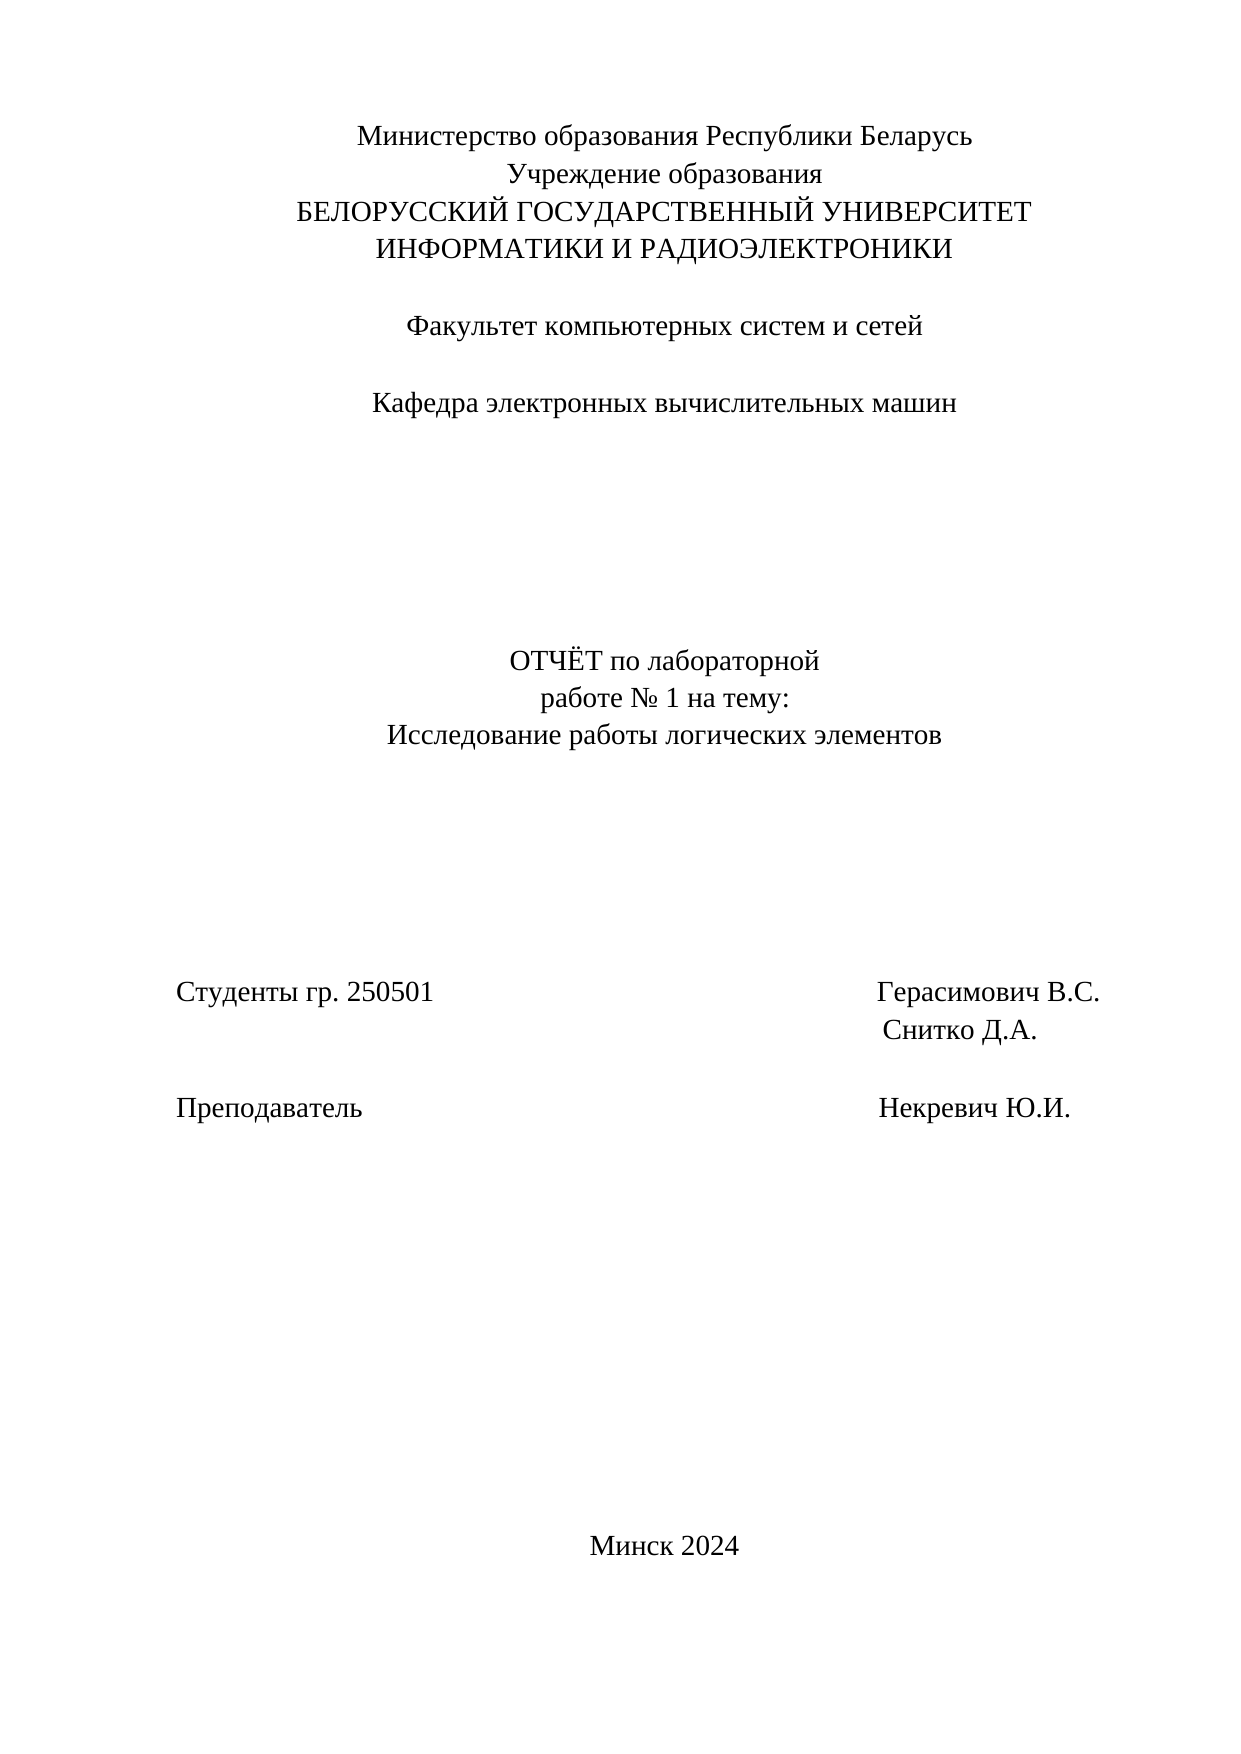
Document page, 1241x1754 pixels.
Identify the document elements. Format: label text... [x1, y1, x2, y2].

text Преподаватель Некревич Ю.И. [176, 1090, 1152, 1124]
text Министерство образования Республики Беларусь [357, 118, 1152, 152]
text БЕЛОРУССКИЙ ГОСУДАРСТВЕННЫЙ УНИВЕРСИТЕТ [296, 194, 1152, 227]
text Учреждение образования [251, 156, 1078, 190]
text Снитко Д.А. [176, 1012, 1152, 1046]
text ОТЧЁТ по лабораторной работе № 1 на тему: [486, 643, 843, 713]
text Факультет компьютерных систем и сетей [406, 308, 1152, 342]
text Кафедра электронных вычислительных машин [372, 385, 1152, 419]
text Исследование работы логических элементов [387, 717, 1152, 751]
text ИНФОРМАТИКИ И РАДИОЭЛЕКТРОНИКИ [375, 232, 1152, 265]
text Студенты гр. 250501 Герасимович В.С. [176, 974, 1152, 1008]
text Минск 2024 [251, 1528, 1078, 1562]
